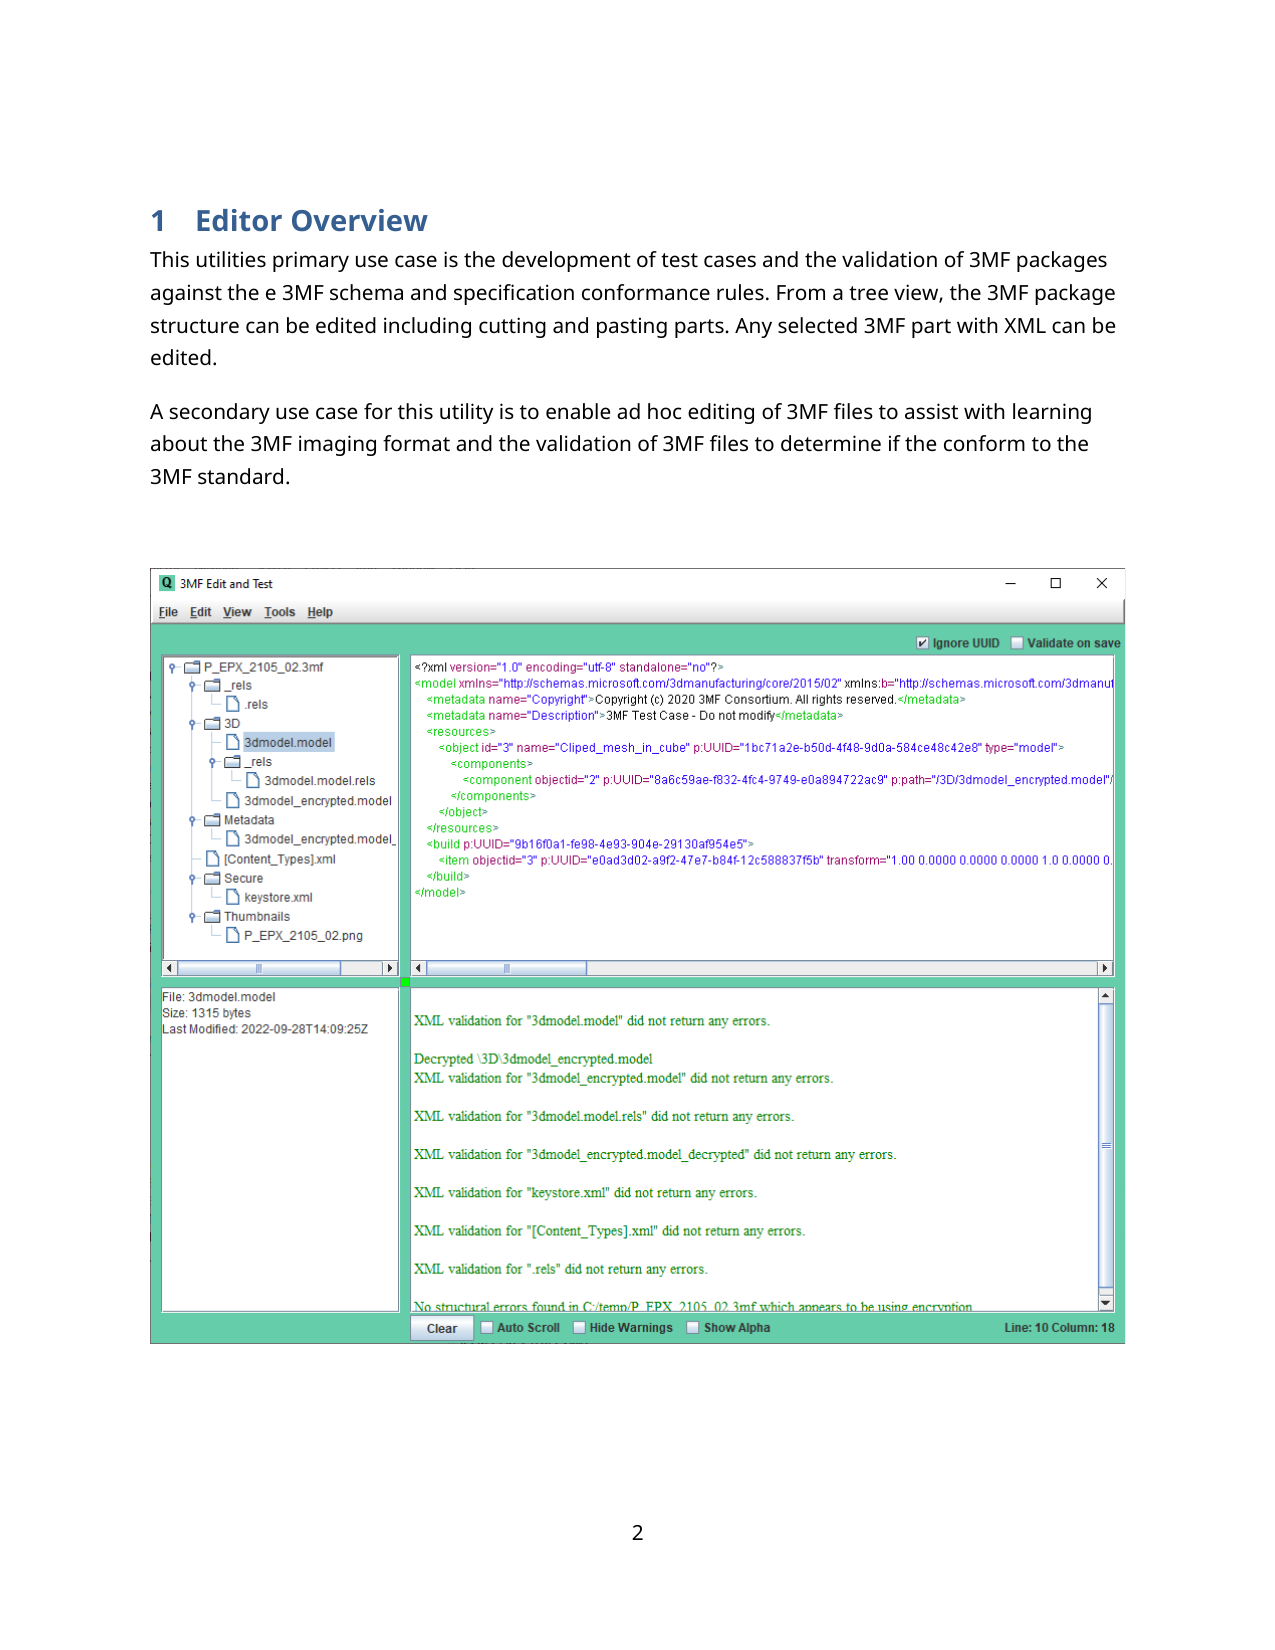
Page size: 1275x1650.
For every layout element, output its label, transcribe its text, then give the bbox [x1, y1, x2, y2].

text This utilities primary use case is the development of test cases and the validation of 3MF packages against the e 3MF schema and specification conformance rules. From a tree view, the 3MF package structure can be edited including cutting and pasting parts. Any selected 3MF part with XML can be edited. [150, 246, 1125, 372]
picture [150, 568, 1125, 1344]
subtitle Editor Overview [150, 200, 1125, 240]
text A secondary use case for this utility is to enable ad hoc editing of 3MF files to assist with learning about the 3MF imaging format and the validation of 3MF files to determine if the conform to the 3MF standard. [150, 397, 1125, 491]
